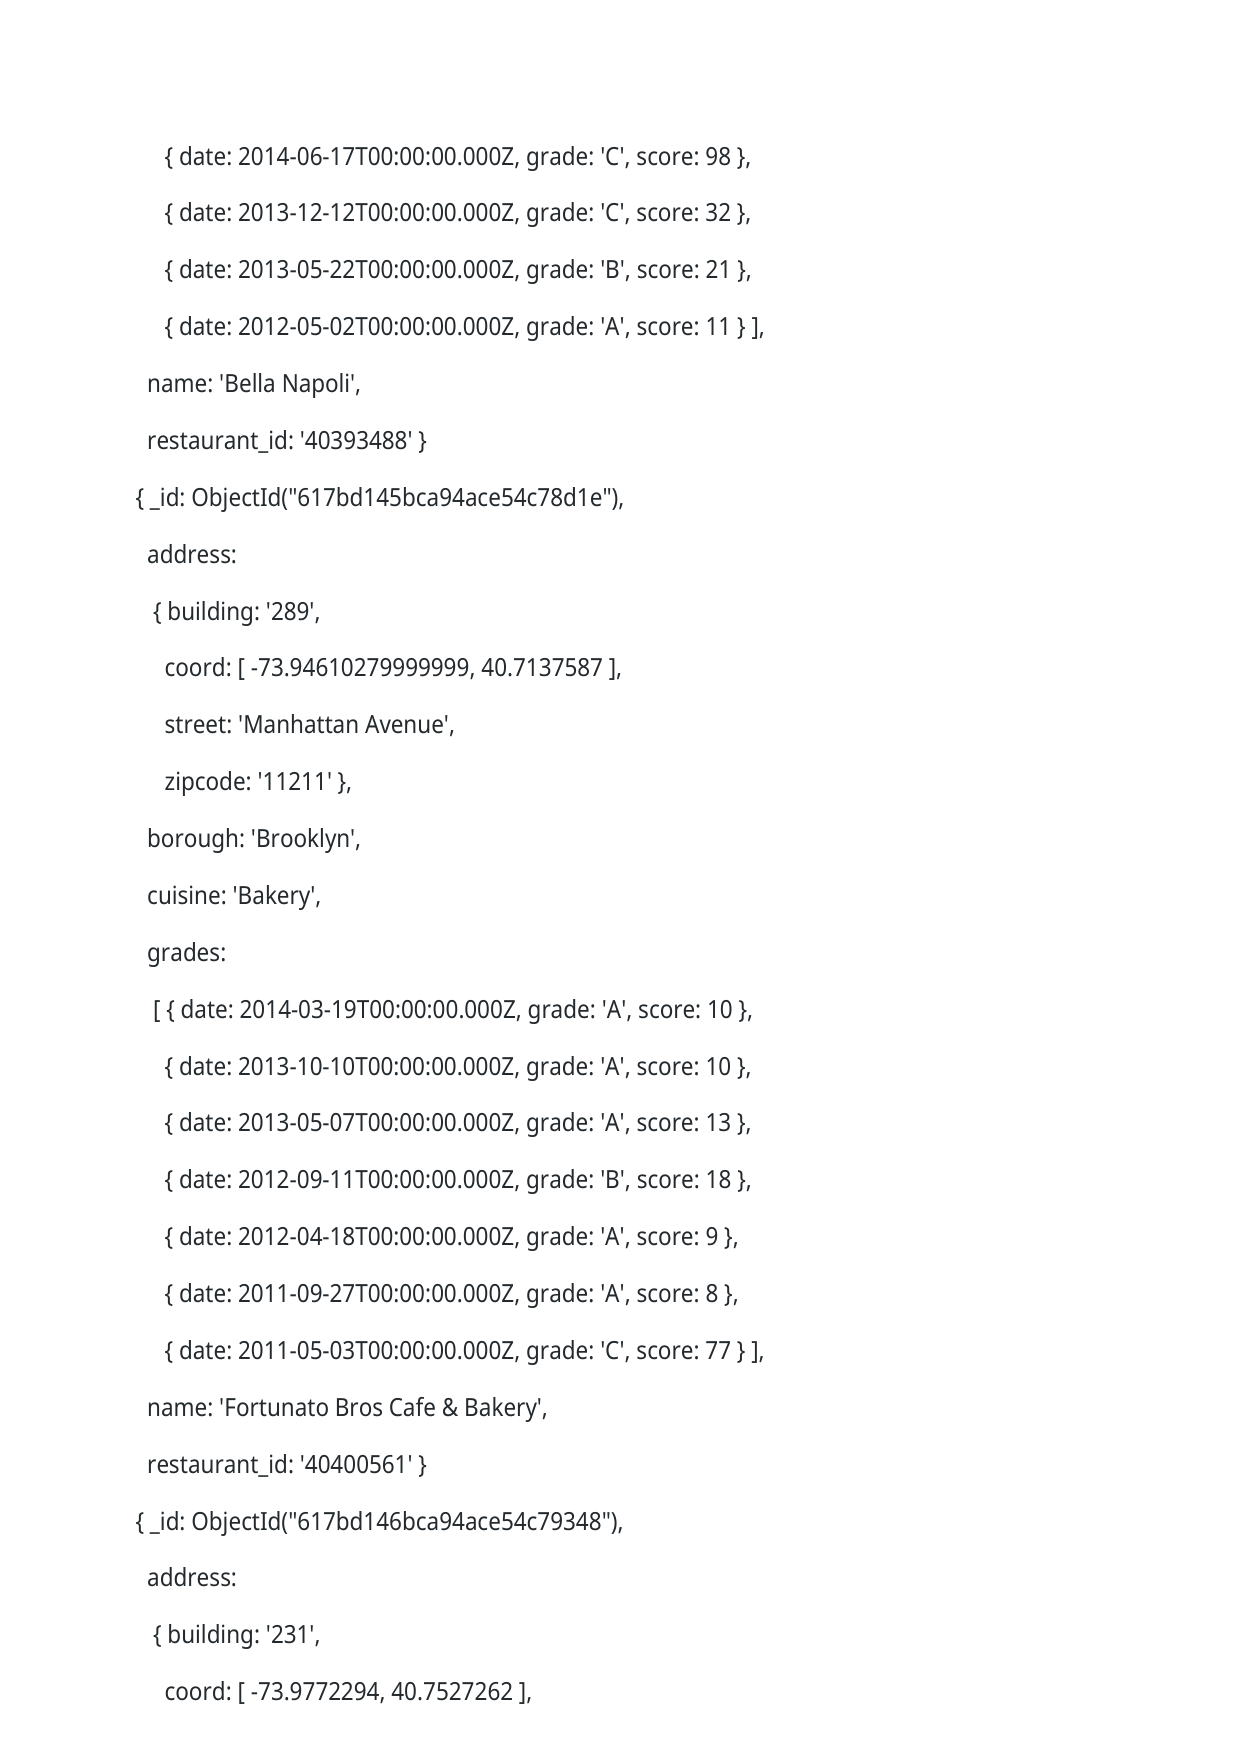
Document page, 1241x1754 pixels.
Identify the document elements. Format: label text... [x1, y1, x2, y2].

list { date: 2013-12-12T00:00:00.000Z, grade: 'C', score: 32 }, [135, 196, 1035, 228]
list { date: 2014-06-17T00:00:00.000Z, grade: 'C', score: 98 }, [135, 139, 1035, 171]
list grades: [135, 936, 1035, 967]
list { building: '289', [135, 594, 1035, 626]
list { building: '231', [135, 1618, 1035, 1650]
list coord: [ -73.94610279999999, 40.7137587 ], [135, 651, 1035, 683]
list { _id: ObjectId("617bd146bca94ace54c79348"), [135, 1504, 1035, 1536]
list name: 'Bella Napoli', [135, 367, 1035, 399]
list address: [135, 538, 1035, 569]
list restaurant_id: '40400561' } [135, 1448, 1035, 1479]
list coord: [ -73.9772294, 40.7527262 ], [135, 1675, 1035, 1707]
list { date: 2013-10-10T00:00:00.000Z, grade: 'A', score: 10 }, [135, 1049, 1035, 1081]
list { date: 2012-09-11T00:00:00.000Z, grade: 'B', score: 18 }, [135, 1163, 1035, 1195]
list [ { date: 2014-03-19T00:00:00.000Z, grade: 'A', score: 10 }, [135, 993, 1035, 1024]
list { _id: ObjectId("617bd145bca94ace54c78d1e"), [135, 481, 1035, 512]
list zipcode: '11211' }, [135, 765, 1035, 797]
list { date: 2013-05-07T00:00:00.000Z, grade: 'A', score: 13 }, [135, 1106, 1035, 1138]
list { date: 2012-04-18T00:00:00.000Z, grade: 'A', score: 9 }, [135, 1220, 1035, 1252]
list cuisine: 'Bakery', [135, 879, 1035, 911]
list address: [135, 1561, 1035, 1593]
list { date: 2012-05-02T00:00:00.000Z, grade: 'A', score: 11 } ], [135, 310, 1035, 342]
list { date: 2011-09-27T00:00:00.000Z, grade: 'A', score: 8 }, [135, 1277, 1035, 1309]
list { date: 2013-05-22T00:00:00.000Z, grade: 'B', score: 21 }, [135, 253, 1035, 285]
list borough: 'Brooklyn', [135, 822, 1035, 854]
list street: 'Manhattan Avenue', [135, 708, 1035, 740]
list name: 'Fortunato Bros Cafe & Bakery', [135, 1391, 1035, 1422]
list restaurant_id: '40393488' } [135, 424, 1035, 456]
list { date: 2011-05-03T00:00:00.000Z, grade: 'C', score: 77 } ], [135, 1334, 1035, 1366]
